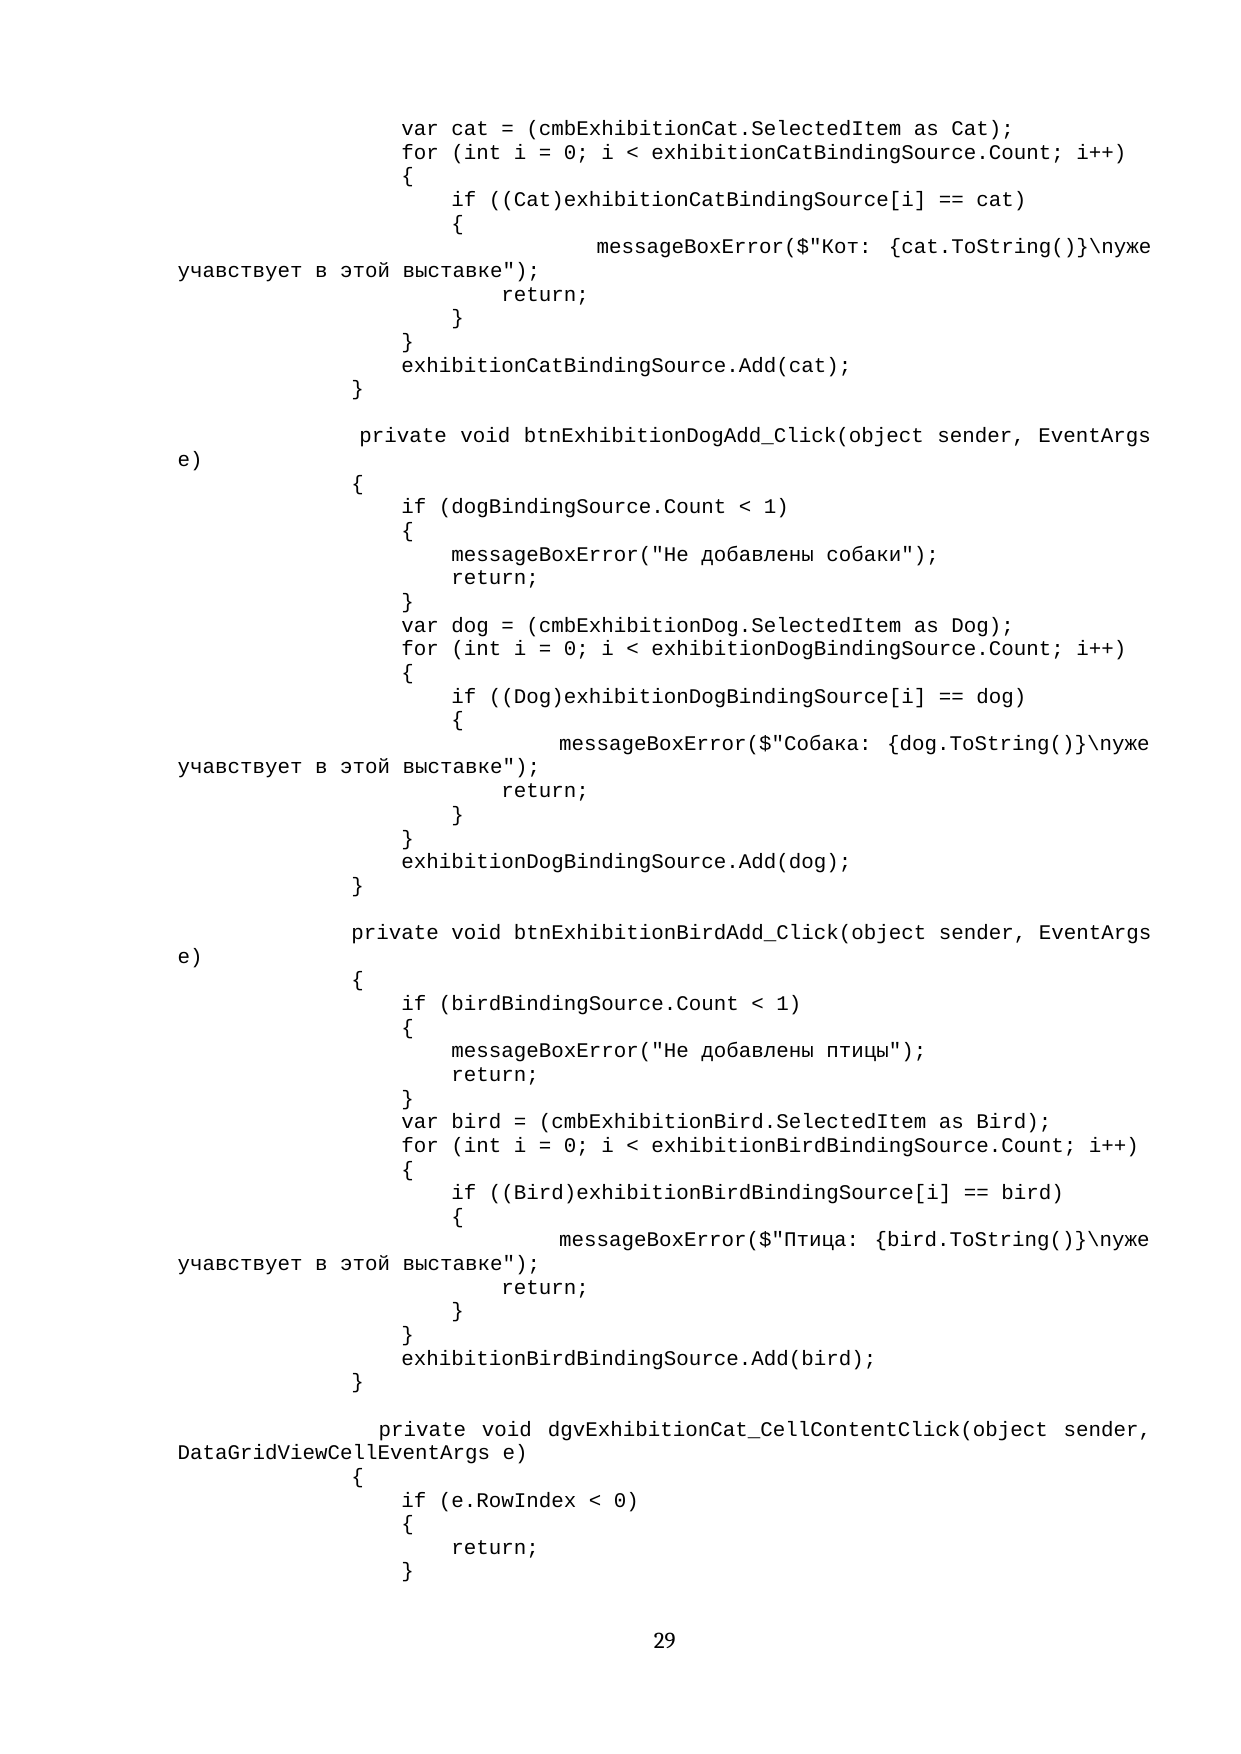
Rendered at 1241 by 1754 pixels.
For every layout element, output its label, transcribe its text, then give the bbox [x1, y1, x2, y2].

text { [177, 662, 1152, 686]
text exhibitionDogBindingSource.Add(dog); [177, 851, 1152, 875]
text messageBoxError("Не добавлены собаки"); [177, 544, 1152, 567]
text { [177, 1206, 1152, 1229]
text { [177, 165, 1152, 189]
text messageBoxError($"Кот: {cat.ToString()}\nуже учавствует в этой выставке"); [177, 236, 1152, 284]
text } [177, 1371, 1152, 1395]
text { [177, 1466, 1152, 1489]
text var cat = (cmbExhibitionCat.SelectedItem as Cat); [177, 118, 1152, 142]
text { [177, 1513, 1152, 1537]
text messageBoxError($"Собака: {dog.ToString()}\nуже учавствует в этой выставке"); [177, 733, 1152, 780]
text if (birdBindingSource.Count < 1) [177, 993, 1152, 1017]
text var dog = (cmbExhibitionDog.SelectedItem as Dog); [177, 615, 1152, 638]
text for (int i = 0; i < exhibitionDogBindingSource.Count; i++) [177, 638, 1152, 662]
text return; [177, 780, 1152, 804]
text { [177, 213, 1152, 236]
text for (int i = 0; i < exhibitionCatBindingSource.Count; i++) [177, 142, 1152, 165]
text } [177, 1300, 1152, 1324]
text messageBoxError($"Птица: {bird.ToString()}\nуже учавствует в этой выставке"); [177, 1229, 1152, 1277]
text } [177, 378, 1152, 402]
text } [177, 804, 1152, 827]
text { [177, 709, 1152, 733]
text { [177, 520, 1152, 544]
text } [177, 307, 1152, 331]
text } [177, 1324, 1152, 1348]
text { [177, 1017, 1152, 1040]
text { [177, 1158, 1152, 1182]
text if ((Dog)exhibitionDogBindingSource[i] == dog) [177, 686, 1152, 709]
text } [177, 591, 1152, 615]
text return; [177, 1537, 1152, 1561]
text if ((Bird)exhibitionBirdBindingSource[i] == bird) [177, 1182, 1152, 1206]
text messageBoxError("Не добавлены птицы"); [177, 1040, 1152, 1064]
text { [177, 969, 1152, 993]
text if (e.RowIndex < 0) [177, 1489, 1152, 1513]
text return; [177, 1064, 1152, 1088]
text if (dogBindingSource.Count < 1) [177, 496, 1152, 520]
text } [177, 875, 1152, 898]
text exhibitionCatBindingSource.Add(cat); [177, 354, 1152, 378]
text exhibitionBirdBindingSource.Add(bird); [177, 1348, 1152, 1371]
text for (int i = 0; i < exhibitionBirdBindingSource.Count; i++) [177, 1135, 1152, 1158]
text } [177, 1561, 1152, 1584]
text } [177, 1088, 1152, 1111]
text private void btnExhibitionDogAdd_Click(object sender, EventArgs e) [177, 426, 1152, 473]
text private void btnExhibitionBirdAdd_Click(object sender, EventArgs e) [177, 922, 1152, 969]
text return; [177, 284, 1152, 307]
text { [177, 473, 1152, 496]
text var bird = (cmbExhibitionBird.SelectedItem as Bird); [177, 1111, 1152, 1135]
text if ((Cat)exhibitionCatBindingSource[i] == cat) [177, 189, 1152, 213]
text } [177, 827, 1152, 851]
text private void dgvExhibitionCat_CellContentClick(object sender, DataGridViewCellEventArgs e) [177, 1419, 1152, 1466]
text return; [177, 567, 1152, 591]
text return; [177, 1277, 1152, 1300]
text } [177, 331, 1152, 354]
